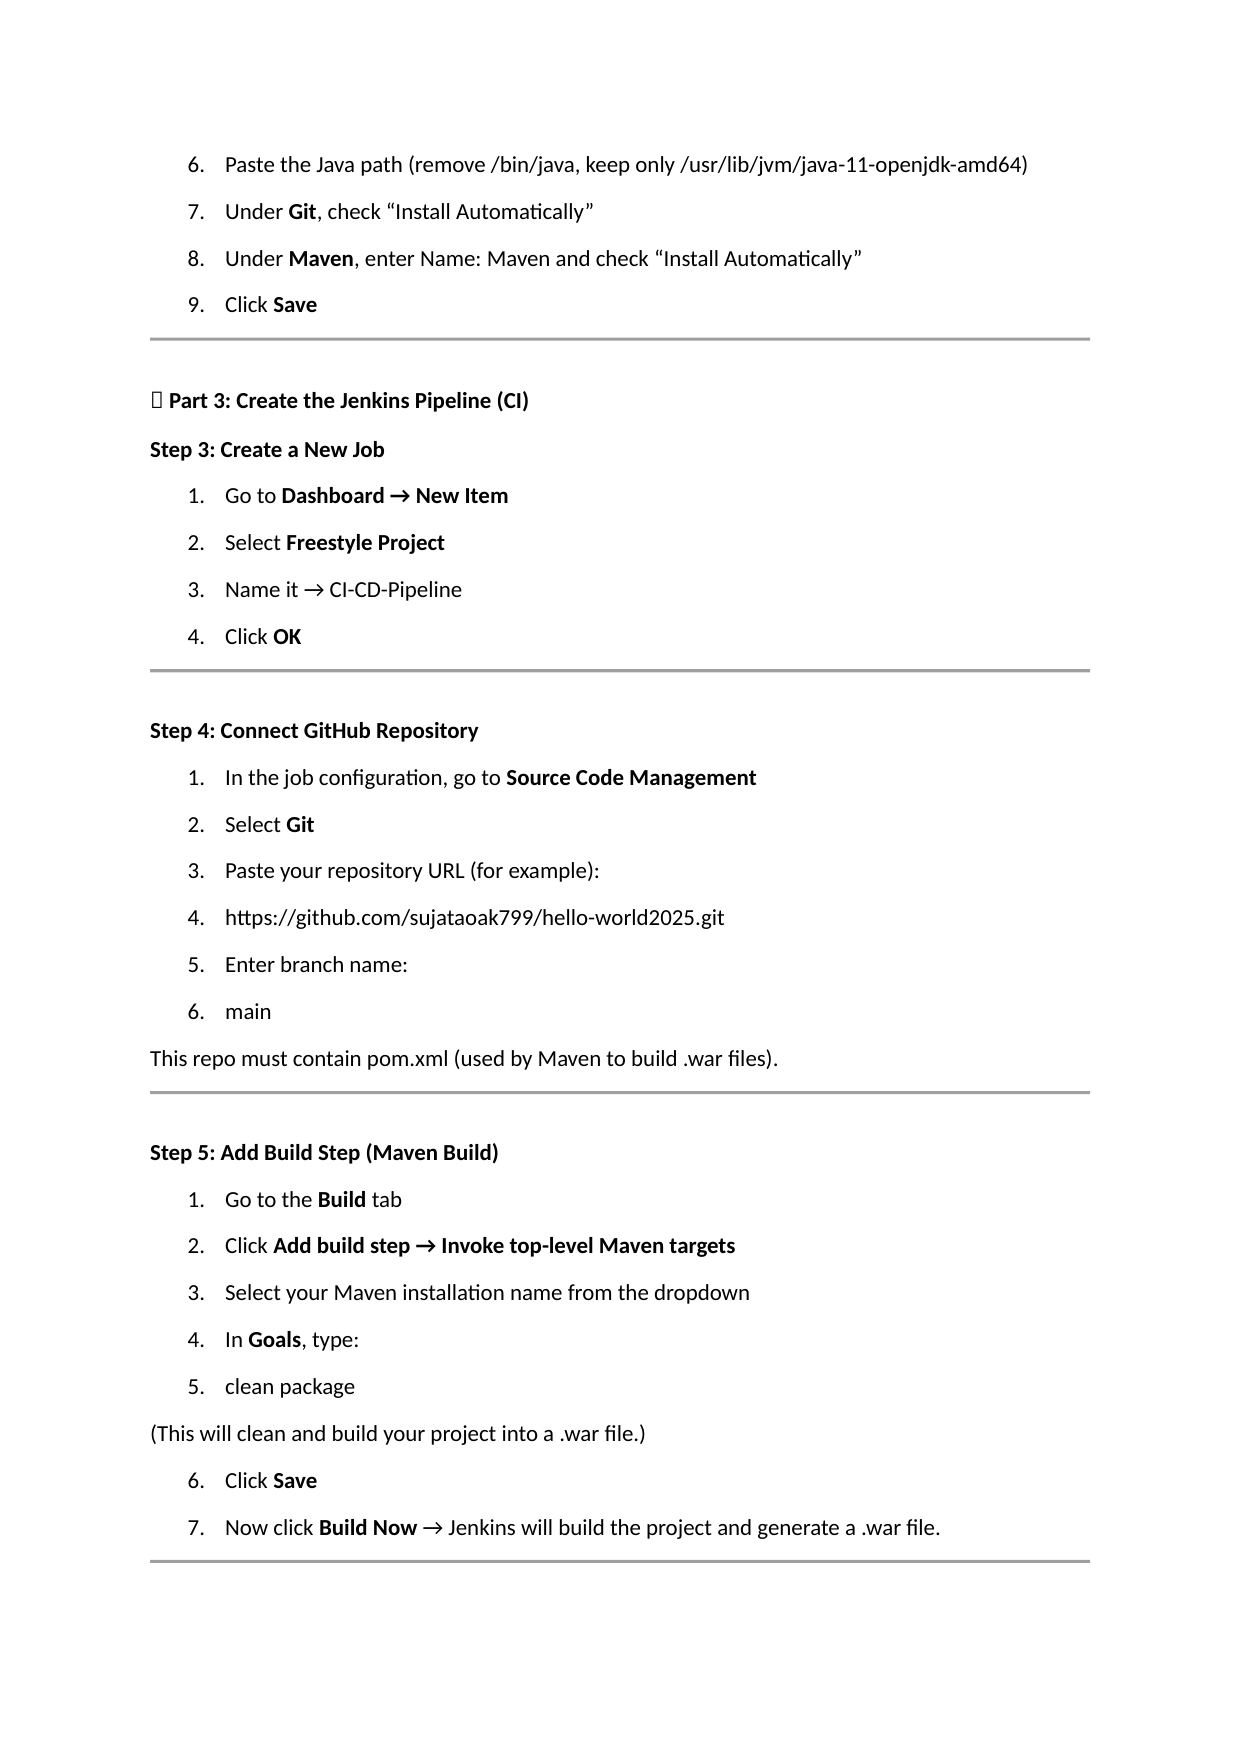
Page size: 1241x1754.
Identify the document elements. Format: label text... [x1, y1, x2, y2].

list Select your Maven installation name from the dropdown [187, 1278, 1090, 1307]
list Go to Dashboard → New Item [187, 482, 1090, 510]
text This repo must contain pom.xml (used by Maven to build .war files). [150, 1044, 1090, 1072]
list Click OK [187, 622, 1090, 650]
list Paste the Java path (remove /bin/java, keep only /usr/lib/jvm/java-11-openjdk-amd64) [187, 150, 1090, 178]
text Step 4: Connect GitHub Repository [150, 716, 1090, 744]
text 🧩 Part 3: Create the Jenkins Pipeline (CI) [150, 384, 1090, 416]
list Click Save [187, 1466, 1090, 1494]
list Click Add build step → Invoke top-level Maven targets [187, 1232, 1090, 1260]
list main [187, 997, 1090, 1025]
list https://github.com/sujataoak799/hello-world2025.git [187, 903, 1090, 932]
list Now click Build Now → Jenkins will build the project and generate a .war file. [187, 1513, 1090, 1541]
list Select Freestyle Project [187, 528, 1090, 557]
list Paste your repository URL (for example): [187, 857, 1090, 885]
list In Goals, type: [187, 1325, 1090, 1353]
list Go to the Build tab [187, 1185, 1090, 1213]
text Step 3: Create a New Job [150, 435, 1090, 463]
list Enter branch name: [187, 950, 1090, 978]
list Click Save [187, 291, 1090, 319]
list Name it → CI-CD-Pipeline [187, 575, 1090, 603]
list In the job configuration, go to Source Code Management [187, 763, 1090, 791]
list Under Maven, enter Name: Maven and check “Install Automatically” [187, 244, 1090, 272]
list Select Git [187, 810, 1090, 838]
text (This will clean and build your project into a .war file.) [150, 1419, 1090, 1447]
text Step 5: Add Build Step (Maven Build) [150, 1138, 1090, 1166]
list Under Git, check “Install Automatically” [187, 197, 1090, 225]
list clean package [187, 1372, 1090, 1400]
